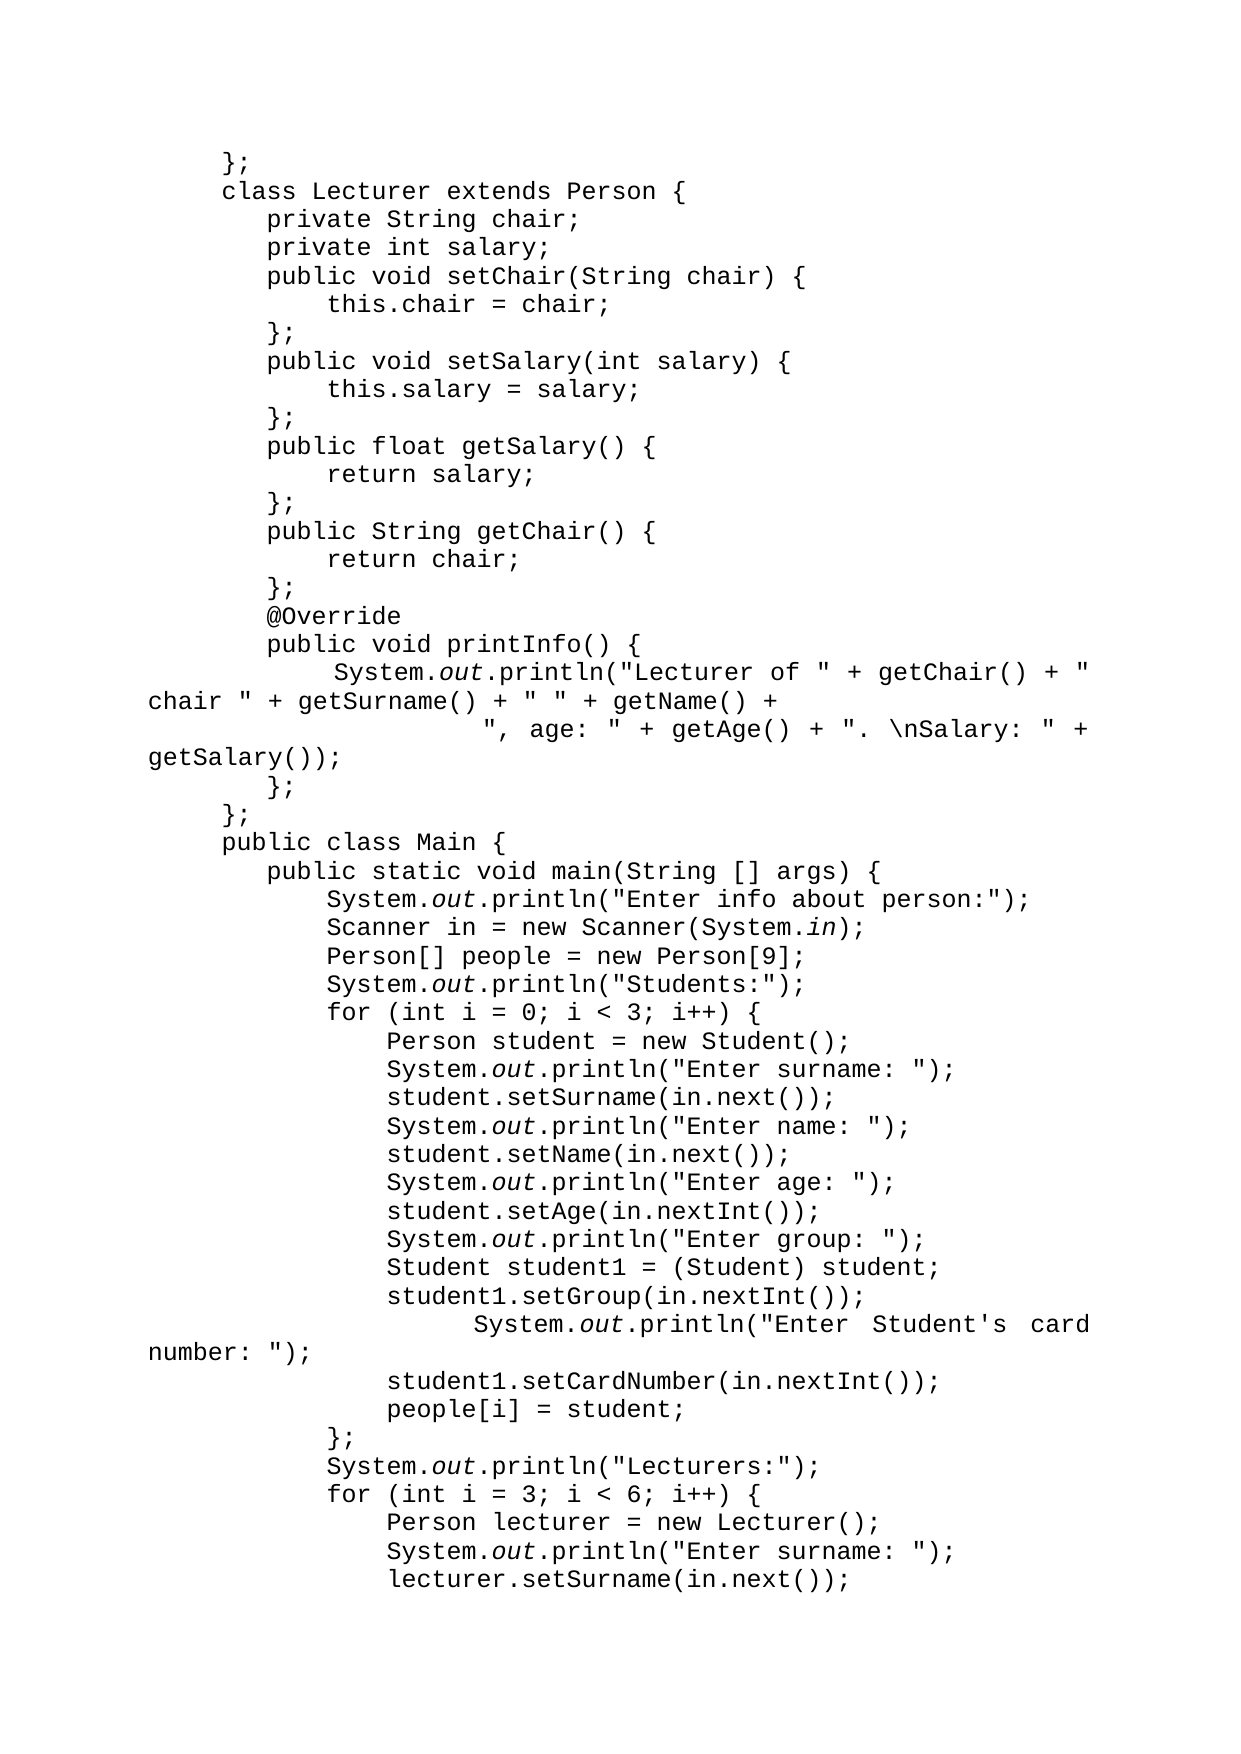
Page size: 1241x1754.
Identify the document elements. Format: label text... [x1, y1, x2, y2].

text private String chair; [148, 207, 1090, 235]
text }; [148, 320, 1090, 348]
text private int salary; [148, 235, 1090, 263]
text @Override [148, 603, 1090, 632]
text student1.setCardNumber(in.nextInt()); [148, 1368, 1090, 1397]
text }; [148, 773, 1090, 802]
text public void setSalary(int salary) { [148, 348, 1090, 377]
text student.setAge(in.nextInt()); [148, 1198, 1090, 1227]
text public String getChair() { [148, 518, 1090, 547]
text student.setName(in.next()); [148, 1142, 1090, 1170]
text System.out.println("Enter surname: "); [148, 1057, 1090, 1085]
text ", age: " + getAge() + ". \nSalary: " + getSalary()); [148, 717, 1090, 773]
text public class Main { [148, 830, 1090, 858]
text System.out.println("Enter Student's card number: "); [148, 1312, 1090, 1368]
text return salary; [148, 462, 1090, 490]
text student1.setGroup(in.nextInt()); [148, 1283, 1090, 1312]
text }; [148, 1425, 1090, 1453]
text this.salary = salary; [148, 377, 1090, 405]
text Scanner in = new Scanner(System.in); [148, 915, 1090, 943]
text Student student1 = (Student) student; [148, 1255, 1090, 1283]
text public void setChair(String chair) { [148, 263, 1090, 292]
text }; [148, 490, 1090, 518]
text Person student = new Student(); [148, 1028, 1090, 1057]
text class Lecturer extends Person { [148, 178, 1090, 207]
text }; [148, 150, 1090, 178]
text student.setSurname(in.next()); [148, 1085, 1090, 1113]
text this.chair = chair; [148, 292, 1090, 320]
text public float getSalary() { [148, 433, 1090, 462]
text System.out.println("Enter group: "); [148, 1227, 1090, 1255]
text System.out.println("Enter surname: "); [148, 1538, 1090, 1567]
text public void printInfo() { [148, 632, 1090, 660]
text }; [148, 405, 1090, 433]
text Person[] people = new Person[9]; [148, 943, 1090, 972]
text }; [148, 575, 1090, 603]
text System.out.println("Enter age: "); [148, 1170, 1090, 1198]
text }; [148, 802, 1090, 830]
text System.out.println("Students:"); [148, 972, 1090, 1000]
text for (int i = 0; i < 3; i++) { [148, 1000, 1090, 1028]
text return chair; [148, 547, 1090, 575]
text System.out.println("Lecturers:"); [148, 1453, 1090, 1482]
text people[i] = student; [148, 1397, 1090, 1425]
text for (int i = 3; i < 6; i++) { [148, 1482, 1090, 1510]
text lecturer.setSurname(in.next()); [148, 1567, 1090, 1595]
text public static void main(String [] args) { [148, 858, 1090, 887]
text System.out.println("Lecturer of " + getChair() + " chair " + getSurname() + " " + getName() + [148, 660, 1090, 717]
text Person lecturer = new Lecturer(); [148, 1510, 1090, 1538]
text System.out.println("Enter name: "); [148, 1113, 1090, 1142]
text System.out.println("Enter info about person:"); [148, 887, 1090, 915]
